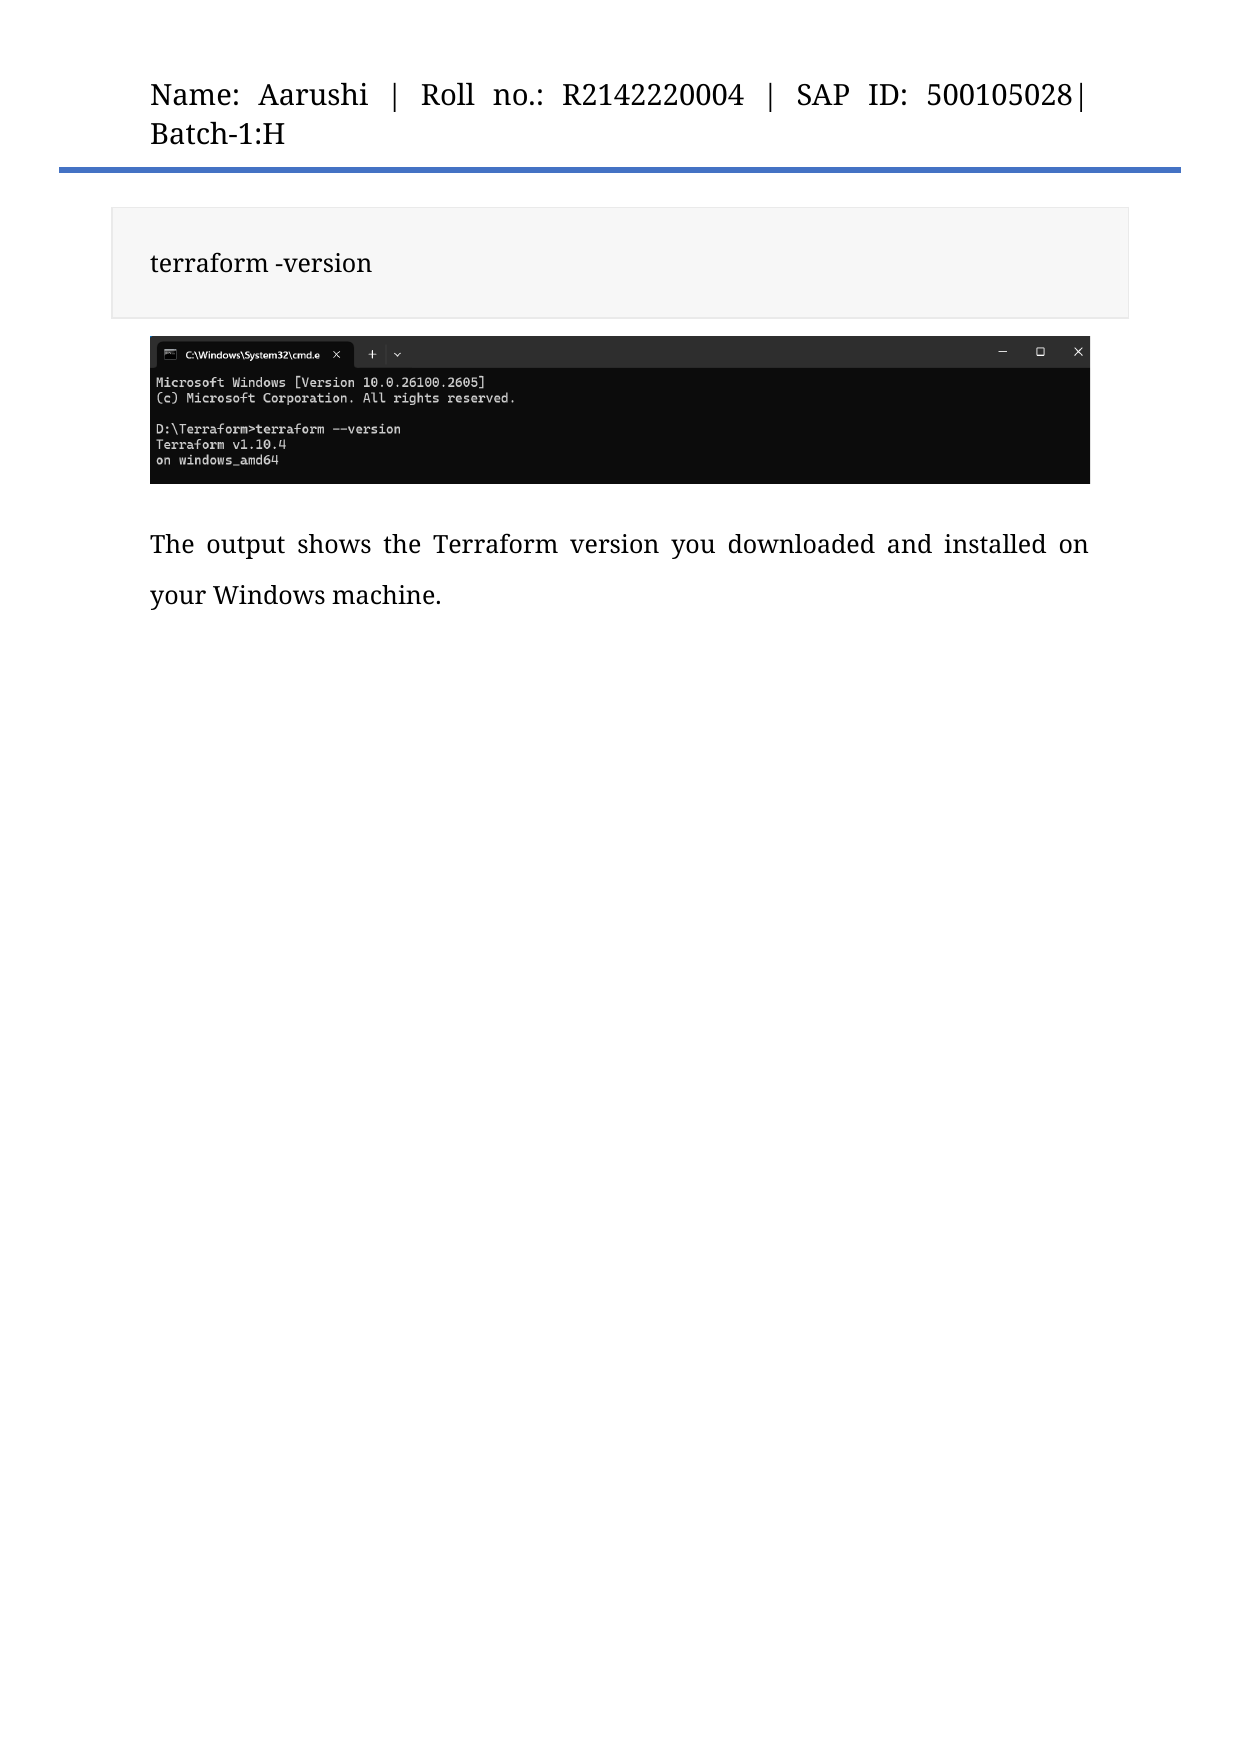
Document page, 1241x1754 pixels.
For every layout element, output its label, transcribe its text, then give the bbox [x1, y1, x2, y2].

picture [150, 336, 1091, 484]
text terraform -version [113, 208, 1128, 317]
text The output shows the Terraform version you downloaded and installed on your Windows machine. [150, 526, 1090, 611]
